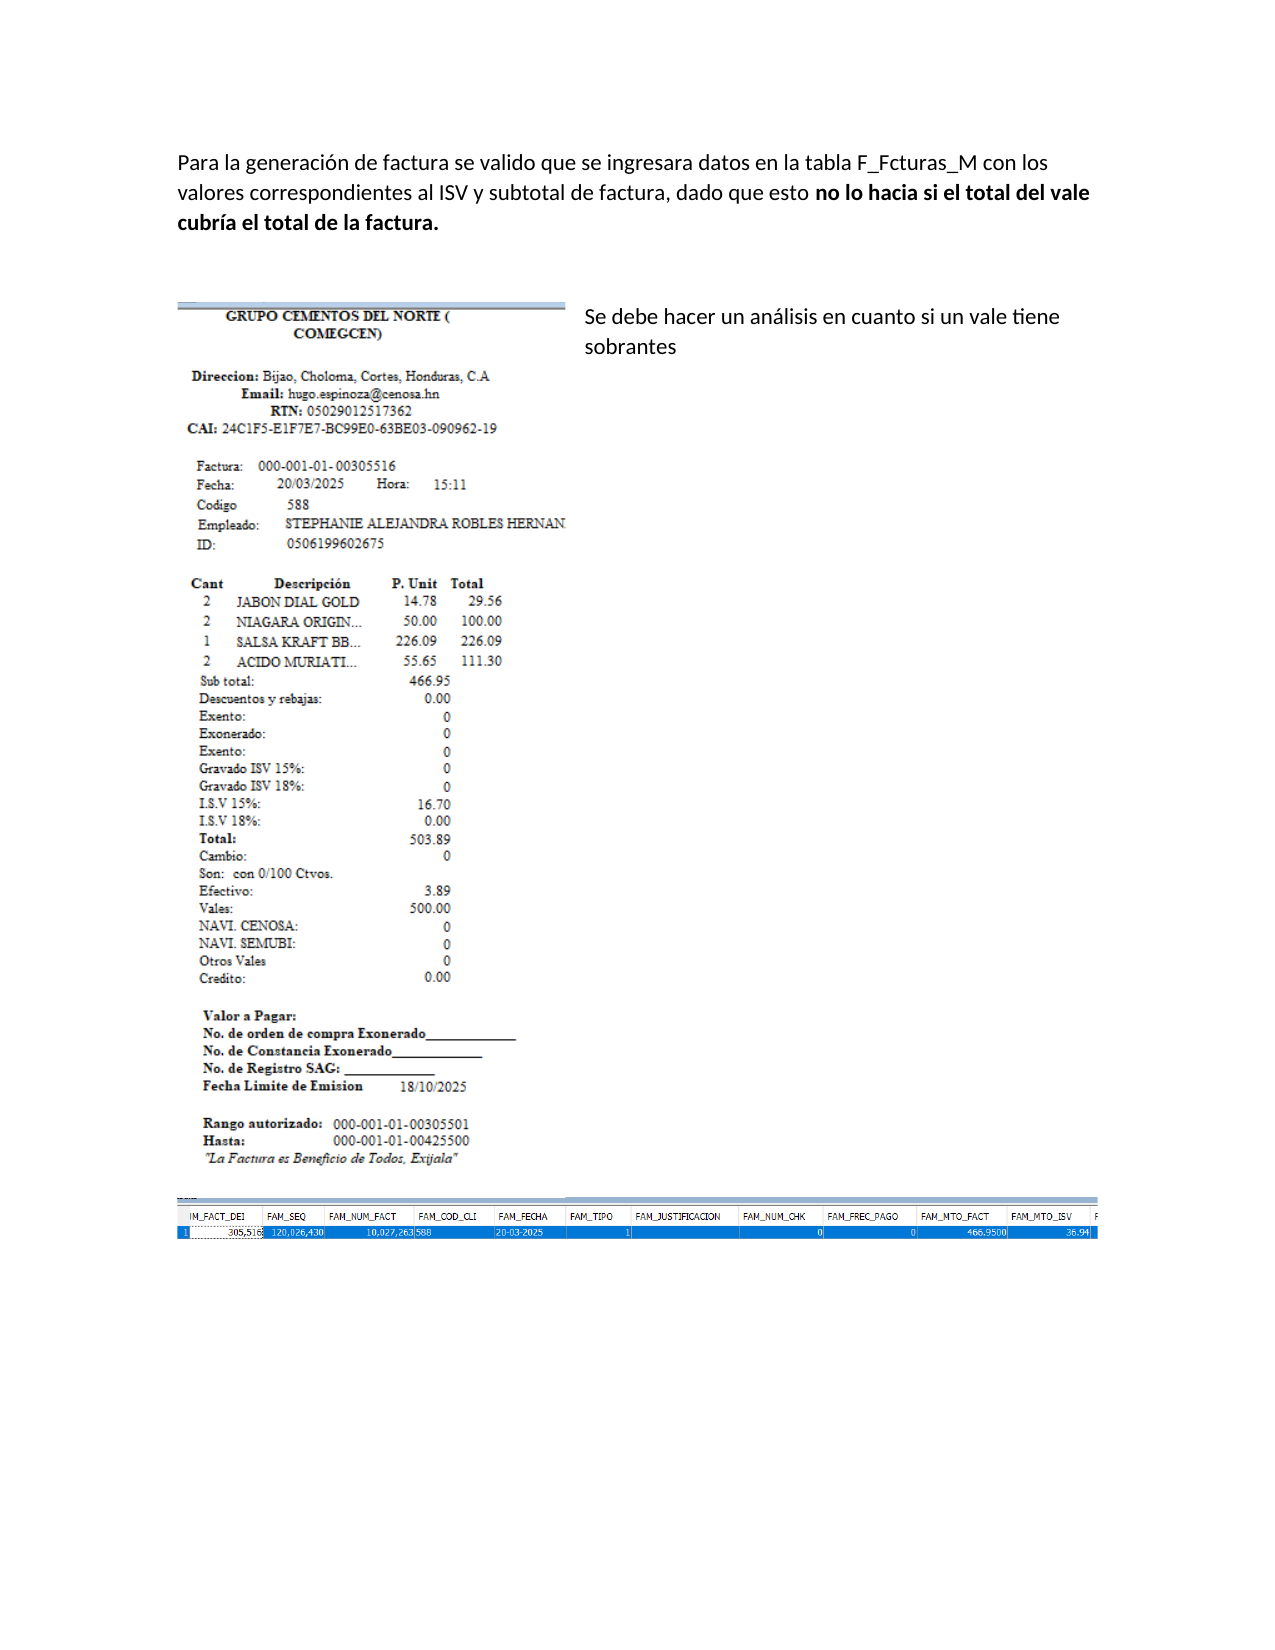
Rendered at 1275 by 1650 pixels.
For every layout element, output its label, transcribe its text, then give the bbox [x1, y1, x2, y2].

picture [177, 302, 1098, 1239]
text Para la generación de factura se valido que se ingresara datos en la tabla F_Fcturas_M con los valores correspondientes al ISV y subtotal de factura, dado que esto no lo hacia si el total del vale cubría el total de la factura. [177, 148, 1098, 236]
text Se debe hacer un análisis en cuanto si un vale tiene sobrantes [566, 302, 1098, 1197]
